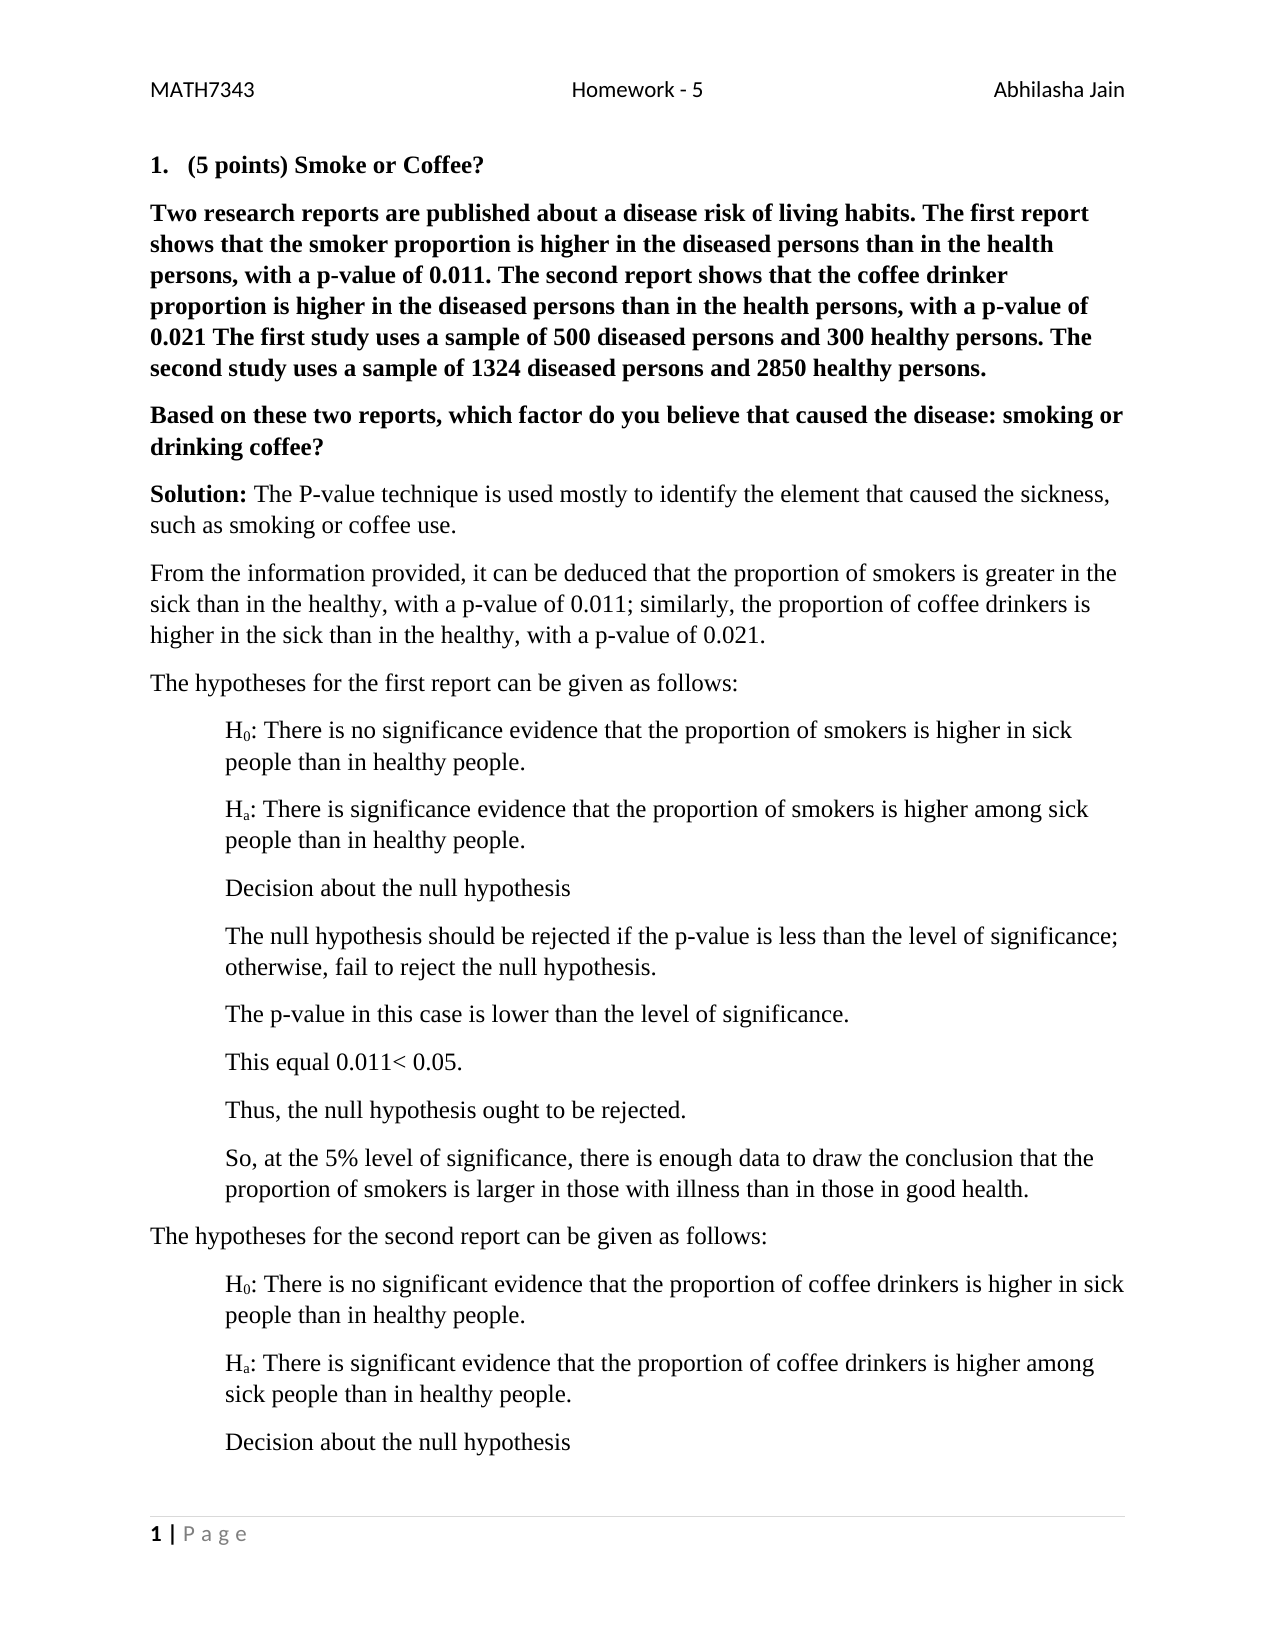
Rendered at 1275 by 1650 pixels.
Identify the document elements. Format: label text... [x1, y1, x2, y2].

text Ha: There is significance evidence that the proportion of smokers is higher among sick people than in healthy people. [225, 794, 1125, 854]
text H0: There is no significance evidence that the proportion of smokers is higher in sick people than in healthy people. [225, 716, 1125, 775]
text Decision about the null hypothesis [225, 1427, 1125, 1455]
text The hypotheses for the first report can be given as follows: [150, 668, 1125, 697]
text Solution: The P-value technique is used mostly to identify the element that caused the sickness, such as smoking or coffee use. [150, 479, 1125, 539]
text Decision about the null hypothesis [225, 873, 1125, 902]
text From the information provided, it can be deduced that the proportion of smokers is greater in the sick than in the healthy, with a p-value of 0.011; similarly, the proportion of coffee drinkers is higher in the sick than in the healthy, with a p-value of 0.021. [150, 558, 1125, 649]
text This equal 0.011< 0.05. [225, 1047, 1125, 1076]
list (5 points) Smoke or Coffee? [150, 150, 1125, 179]
text The hypotheses for the second report can be given as follows: [150, 1221, 1125, 1250]
text The p-value in this case is lower than the level of significance. [225, 999, 1125, 1028]
text Thus, the null hypothesis ought to be rejected. [225, 1095, 1125, 1124]
text Ha: There is significant evidence that the proportion of coffee drinkers is higher among sick people than in healthy people. [225, 1348, 1125, 1408]
text Based on these two reports, which factor do you believe that caused the disease: smoking or drinking coffee? [150, 401, 1125, 460]
text The null hypothesis should be rejected if the p-value is less than the level of significance; otherwise, fail to reject the null hypothesis. [225, 921, 1125, 981]
text So, at the 5% level of significance, there is enough data to draw the conclusion that the proportion of smokers is larger in those with illness than in those in good health. [225, 1143, 1125, 1202]
text Two research reports are published about a disease risk of living habits. The first report shows that the smoker proportion is higher in the diseased persons than in the health persons, with a p-value of 0.011. The second report shows that the coffee drinker proportion is higher in the diseased persons than in the health persons, with a p-value of 0.021 The first study uses a sample of 500 diseased persons and 300 healthy persons. The second study uses a sample of 1324 diseased persons and 2850 healthy persons. [150, 198, 1125, 382]
text H0: There is no significant evidence that the proportion of coffee drinkers is higher in sick people than in healthy people. [225, 1269, 1125, 1329]
